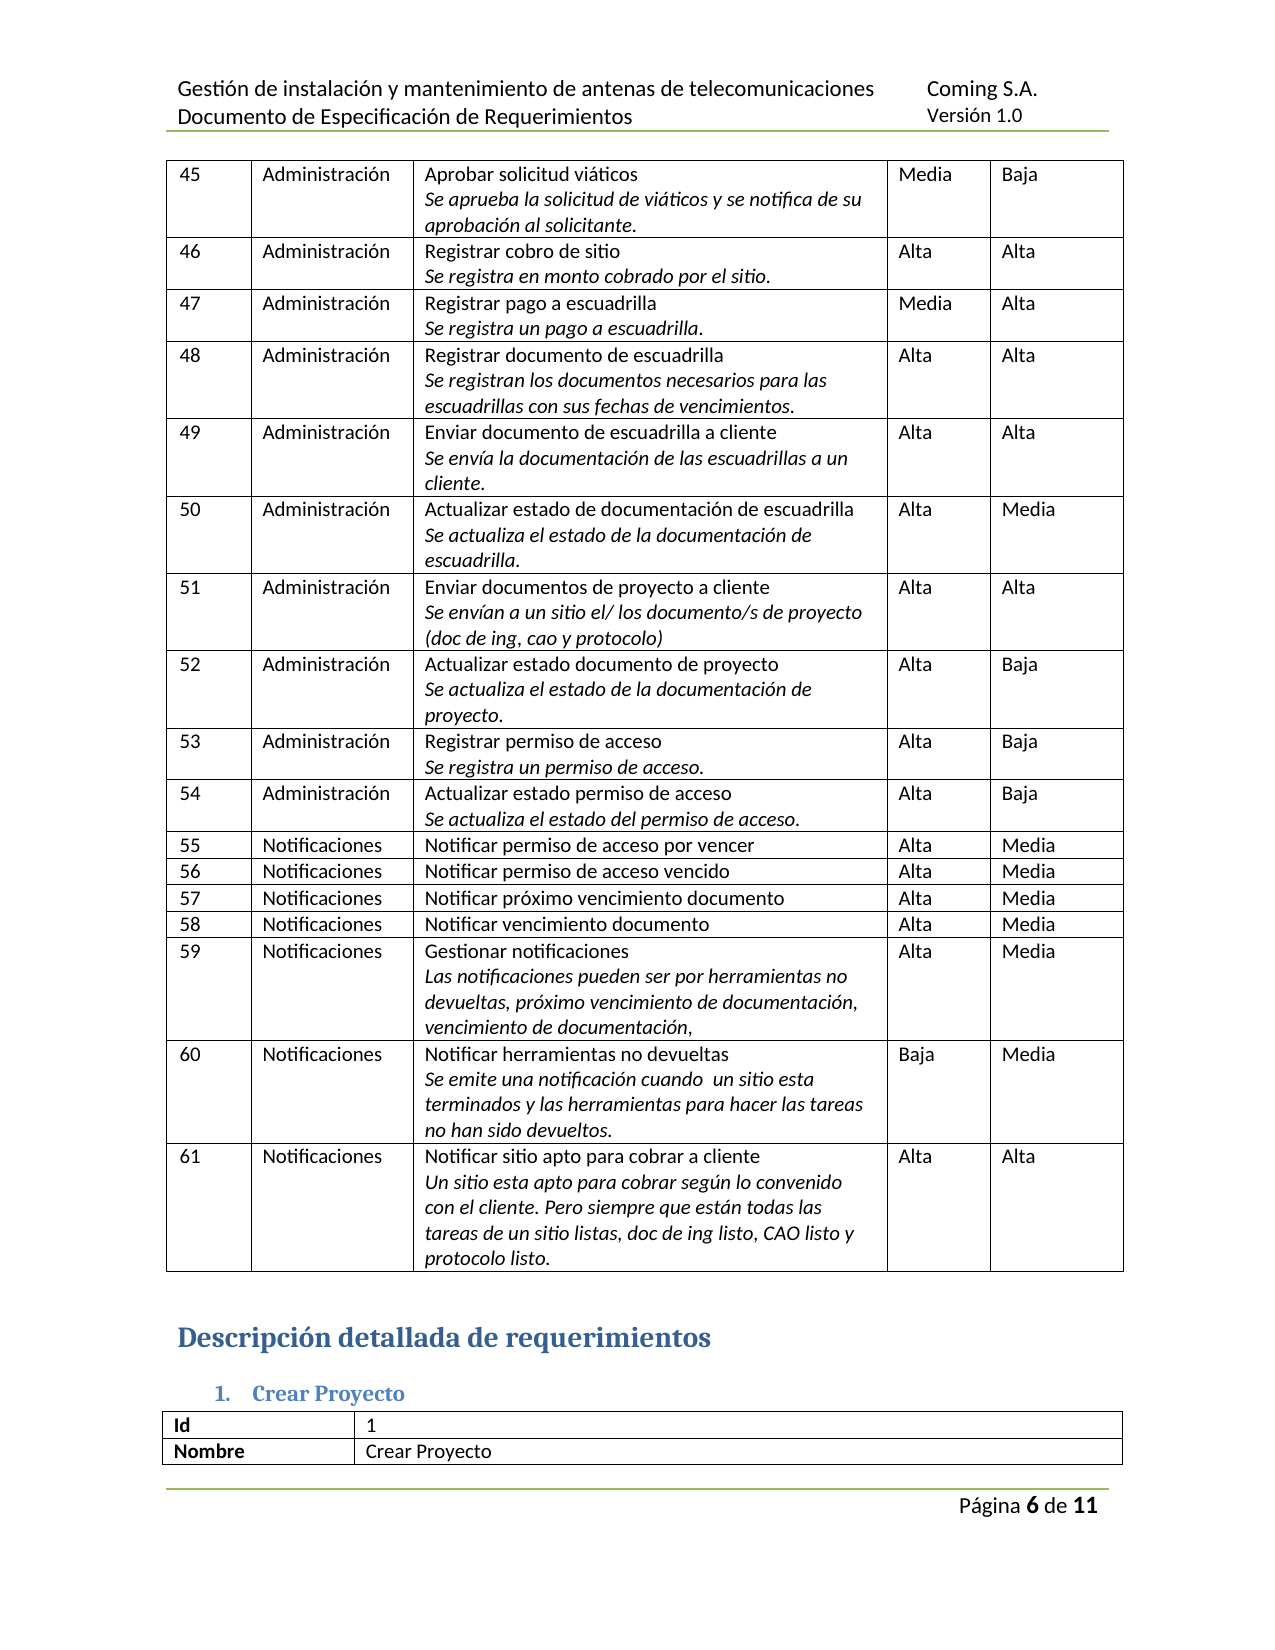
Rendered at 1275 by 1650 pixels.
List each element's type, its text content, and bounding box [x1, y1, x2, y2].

table_cell Crear Proyecto [355, 1439, 1122, 1464]
table_cell Alta [991, 342, 1123, 418]
table_cell [167, 1041, 251, 1142]
table_cell Notificar próximo vencimiento documento [414, 885, 887, 911]
table_cell Alta [991, 574, 1123, 650]
table_cell Alta [888, 859, 990, 884]
table_cell Alta [991, 290, 1123, 341]
table_cell Actualizar estado permiso de acceso Se actualiza el estado del permiso de acceso. [414, 780, 887, 831]
table_cell Baja [991, 729, 1123, 779]
table_cell [167, 238, 251, 289]
table_cell Registrar cobro de sitio Se registra en monto cobrado por el sitio. [414, 238, 887, 289]
table_cell [167, 497, 251, 573]
table_header Id [163, 1412, 354, 1438]
table_cell Media [991, 938, 1123, 1040]
table_cell Alta [888, 729, 990, 779]
table_cell Alta [888, 912, 990, 937]
table_cell Notificaciones [252, 832, 413, 858]
table_cell Nombre [163, 1439, 354, 1464]
table_cell Media [991, 859, 1123, 884]
table_cell Alta [888, 238, 990, 289]
table_cell Aprobar solicitud viáticos Se aprueba la solicitud de viáticos y se notifica de su aprobación al solicitante. [414, 161, 887, 237]
table_cell Notificar vencimiento documento [414, 912, 887, 937]
table_cell Notificaciones [252, 1144, 413, 1271]
table_cell Baja [991, 161, 1123, 237]
table_cell [167, 290, 251, 341]
table_cell [167, 574, 251, 650]
table_cell [167, 651, 251, 727]
table_cell Media [991, 1041, 1123, 1142]
table_cell Alta [888, 419, 990, 496]
table_cell Actualizar estado de documentación de escuadrilla Se actualiza el estado de la documentación de escuadrilla. [414, 497, 887, 573]
table_cell Media [991, 832, 1123, 858]
table_cell Notificar sitio apto para cobrar a cliente Un sitio esta apto para cobrar según lo convenido con el cliente. Pero siempre que están todas las tareas de un sitio listas, doc de ing listo, CAO listo y protocolo listo. [414, 1144, 887, 1271]
table_cell Alta [991, 238, 1123, 289]
table_cell Notificaciones [252, 859, 413, 884]
table_cell Notificar permiso de acceso por vencer [414, 832, 887, 858]
table_cell Gestionar notificaciones Las notificaciones pueden ser por herramientas no devueltas, próximo vencimiento de documentación, vencimiento de documentación, [414, 938, 887, 1040]
table_cell Media [991, 885, 1123, 911]
table_cell Actualizar estado documento de proyecto Se actualiza el estado de la documentación de proyecto. [414, 651, 887, 727]
table_cell Alta [888, 938, 990, 1040]
table_cell Notificaciones [252, 1041, 413, 1142]
table_cell [167, 832, 251, 858]
table_cell Registrar documento de escuadrilla Se registran los documentos necesarios para las escuadrillas con sus fechas de vencimientos. [414, 342, 887, 418]
table_cell Alta [888, 832, 990, 858]
table_cell Administración [252, 419, 413, 496]
table_cell Administración [252, 290, 413, 341]
table_cell Notificaciones [252, 938, 413, 1040]
table_cell Notificar permiso de acceso vencido [414, 859, 887, 884]
table_cell Media [991, 912, 1123, 937]
table_cell [167, 912, 251, 937]
table_cell Enviar documento de escuadrilla a cliente Se envía la documentación de las escuadrillas a un cliente. [414, 419, 887, 496]
table_cell Alta [991, 419, 1123, 496]
table_cell Alta [888, 1144, 990, 1271]
table_cell Registrar permiso de acceso Se registra un permiso de acceso. [414, 729, 887, 779]
table_cell Alta [888, 885, 990, 911]
table_cell Media [888, 161, 990, 237]
table_cell Enviar documentos de proyecto a cliente Se envían a un sitio el/ los documento/s de proyecto (doc de ing, cao y protocolo) [414, 574, 887, 650]
table_cell Alta [991, 1144, 1123, 1271]
table_cell Alta [888, 780, 990, 831]
table_cell Administración [252, 342, 413, 418]
table_cell Administración [252, 729, 413, 779]
table_cell Media [888, 290, 990, 341]
table_cell Notificar herramientas no devueltas Se emite una notificación cuando un sitio esta terminados y las herramientas para hacer las tareas no han sido devueltos. [414, 1041, 887, 1142]
table_cell [167, 938, 251, 1040]
table_header 1 [355, 1412, 1122, 1438]
table_cell Administración [252, 780, 413, 831]
table_cell Baja [888, 1041, 990, 1142]
table_cell [167, 780, 251, 831]
table_cell Alta [888, 497, 990, 573]
table_cell Administración [252, 161, 413, 237]
table_cell [167, 419, 251, 496]
table_cell Baja [991, 780, 1123, 831]
table_cell [167, 885, 251, 911]
table_cell [167, 161, 251, 237]
table_cell Administración [252, 238, 413, 289]
table_cell Registrar pago a escuadrilla Se registra un pago a escuadrilla. [414, 290, 887, 341]
table_cell Administración [252, 497, 413, 573]
table_cell Notificaciones [252, 885, 413, 911]
table_cell Alta [888, 342, 990, 418]
table_cell [167, 859, 251, 884]
table_cell Administración [252, 574, 413, 650]
subtitle Crear Proyecto [215, 1381, 1098, 1407]
table_cell [167, 342, 251, 418]
table_cell Alta [888, 651, 990, 727]
subtitle Descripción detallada de requerimientos [177, 1322, 1098, 1355]
table_cell Media [991, 497, 1123, 573]
table_cell [167, 729, 251, 779]
table_cell Alta [888, 574, 990, 650]
table_cell [167, 1144, 251, 1271]
table_cell Notificaciones [252, 912, 413, 937]
table_cell Administración [252, 651, 413, 727]
table_cell Baja [991, 651, 1123, 727]
